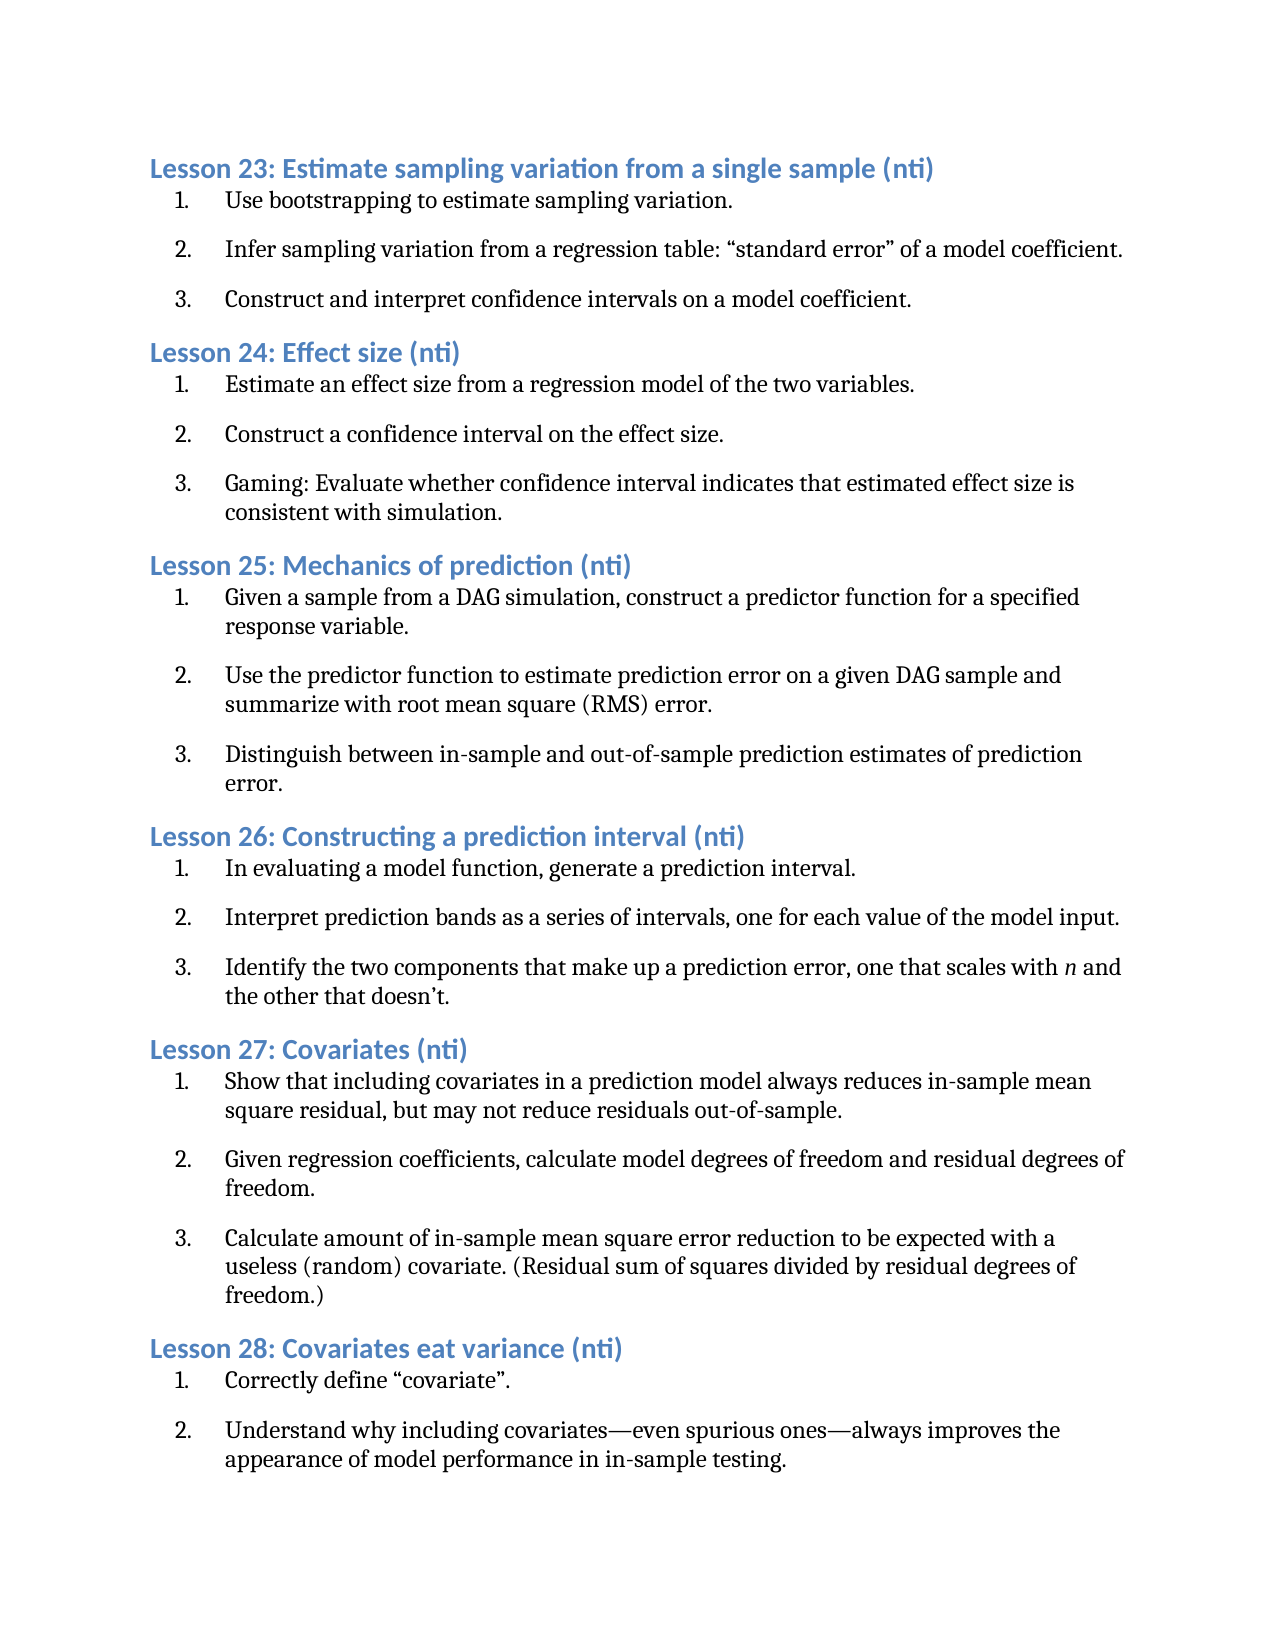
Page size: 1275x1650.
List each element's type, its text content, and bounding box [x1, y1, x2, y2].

list Given a sample from a DAG simulation, construct a predictor function for a specified response variable. [175, 583, 1125, 641]
subtitle Lesson 26: Constructing a prediction interval (nti) [150, 818, 1125, 854]
subtitle Lesson 24: Effect size (nti) [150, 334, 1125, 370]
list Correctly define “covariate”. [175, 1366, 1125, 1395]
list Given regression coefficients, calculate model degrees of freedom and residual degrees of freedom. [175, 1145, 1125, 1203]
list Distinguish between in-sample and out-of-sample prediction estimates of prediction error. [175, 740, 1125, 797]
list Use the predictor function to estimate prediction error on a given DAG sample and summarize with root mean square (RMS) error. [175, 661, 1125, 719]
subtitle Lesson 28: Covariates eat variance (nti) [150, 1331, 1125, 1366]
list Gaming: Evaluate whether confidence interval indicates that estimated effect size is consistent with simulation. [175, 469, 1125, 527]
list Infer sampling variation from a regression table: “standard error” of a model coefficient. [175, 235, 1125, 264]
subtitle Lesson 25: Mechanics of prediction (nti) [150, 547, 1125, 583]
list Use bootstrapping to estimate sampling variation. [175, 186, 1125, 214]
subtitle Lesson 23: Estimate sampling variation from a single sample (nti) [150, 150, 1125, 186]
list Show that including covariates in a prediction model always reduces in-sample mean square residual, but may not reduce residuals out-of-sample. [175, 1067, 1125, 1124]
list Construct a confidence interval on the effect size. [175, 419, 1125, 448]
list Understand why including covariates—even spurious ones—always improves the appearance of model performance in in-sample testing. [175, 1416, 1125, 1473]
list Calculate amount of in-sample mean square error reduction to be expected with a useless (random) covariate. (Residual sum of squares divided by residual degrees of freedom.) [175, 1223, 1125, 1310]
list In evaluating a model function, generate a prediction interval. [175, 854, 1125, 882]
list Estimate an effect size from a regression model of the two variables. [175, 370, 1125, 399]
list Construct and interpret confidence intervals on a model coefficient. [175, 285, 1125, 313]
list Identify the two components that make up a prediction error, one that scales with and the other that doesn’t. [175, 953, 1125, 1010]
subtitle Lesson 27: Covariates (nti) [150, 1031, 1125, 1067]
list Interpret prediction bands as a series of intervals, one for each value of the model input. [175, 903, 1125, 932]
